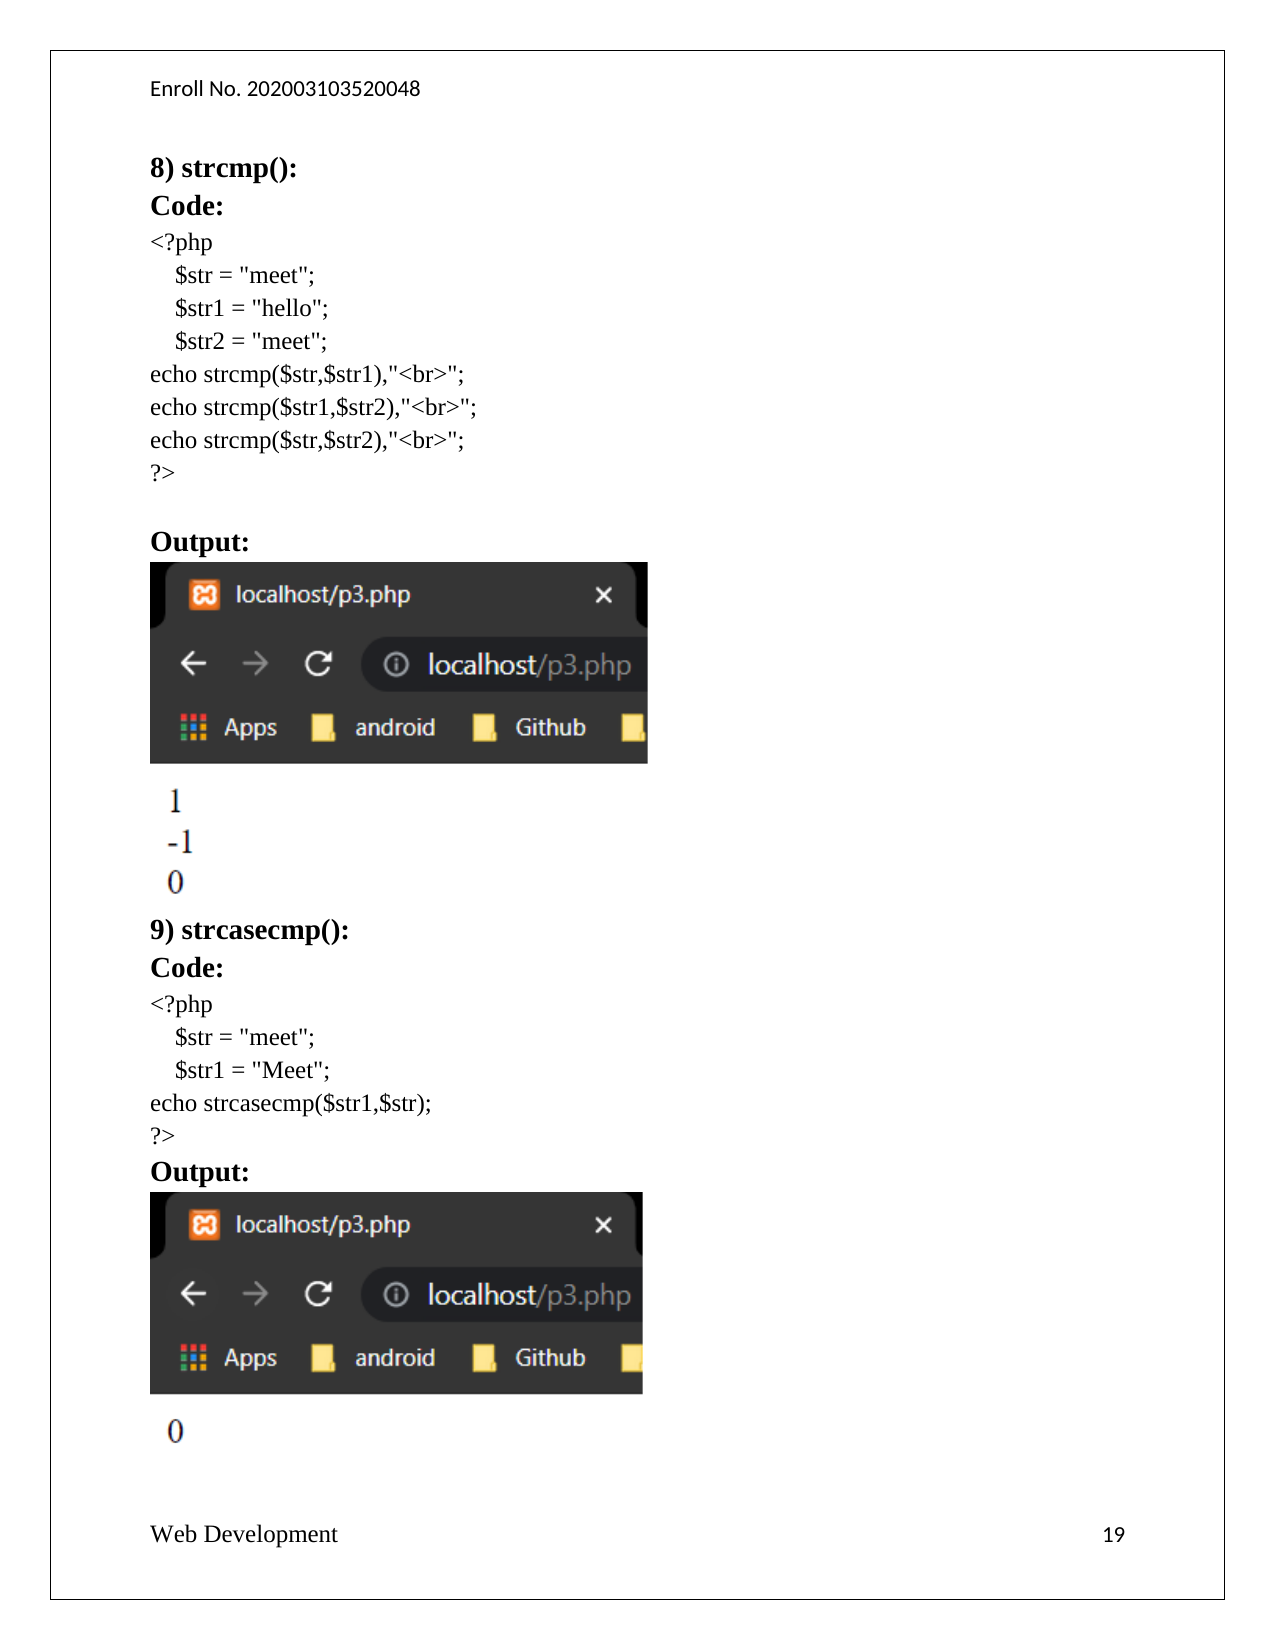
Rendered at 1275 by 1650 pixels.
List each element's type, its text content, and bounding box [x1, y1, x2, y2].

text $str = "meet"; [150, 1022, 1125, 1051]
text $str2 = "meet"; [150, 326, 1125, 355]
text Output: [150, 524, 1125, 558]
text echo strcmp($str,$str1),"<br>"; [150, 359, 1125, 388]
text ?> [150, 458, 1125, 487]
text 9) strcasecmp(): [150, 912, 1125, 946]
picture [150, 1192, 643, 1476]
text <?php [150, 227, 1125, 256]
text ?> [150, 1121, 1125, 1150]
text <?php [150, 989, 1125, 1018]
text $str1 = "hello"; [150, 293, 1125, 322]
text echo strcasecmp($str1,$str); [150, 1088, 1125, 1117]
text Code: [150, 188, 1125, 222]
text echo strcmp($str1,$str2),"<br>"; [150, 392, 1125, 421]
text $str = "meet"; [150, 260, 1125, 289]
text Output: [150, 1154, 1125, 1188]
picture [150, 562, 648, 908]
text Code: [150, 951, 1125, 984]
text echo strcmp($str,$str2),"<br>"; [150, 425, 1125, 454]
text 8) strcmp(): [150, 150, 1125, 183]
text $str1 = "Meet"; [150, 1055, 1125, 1084]
